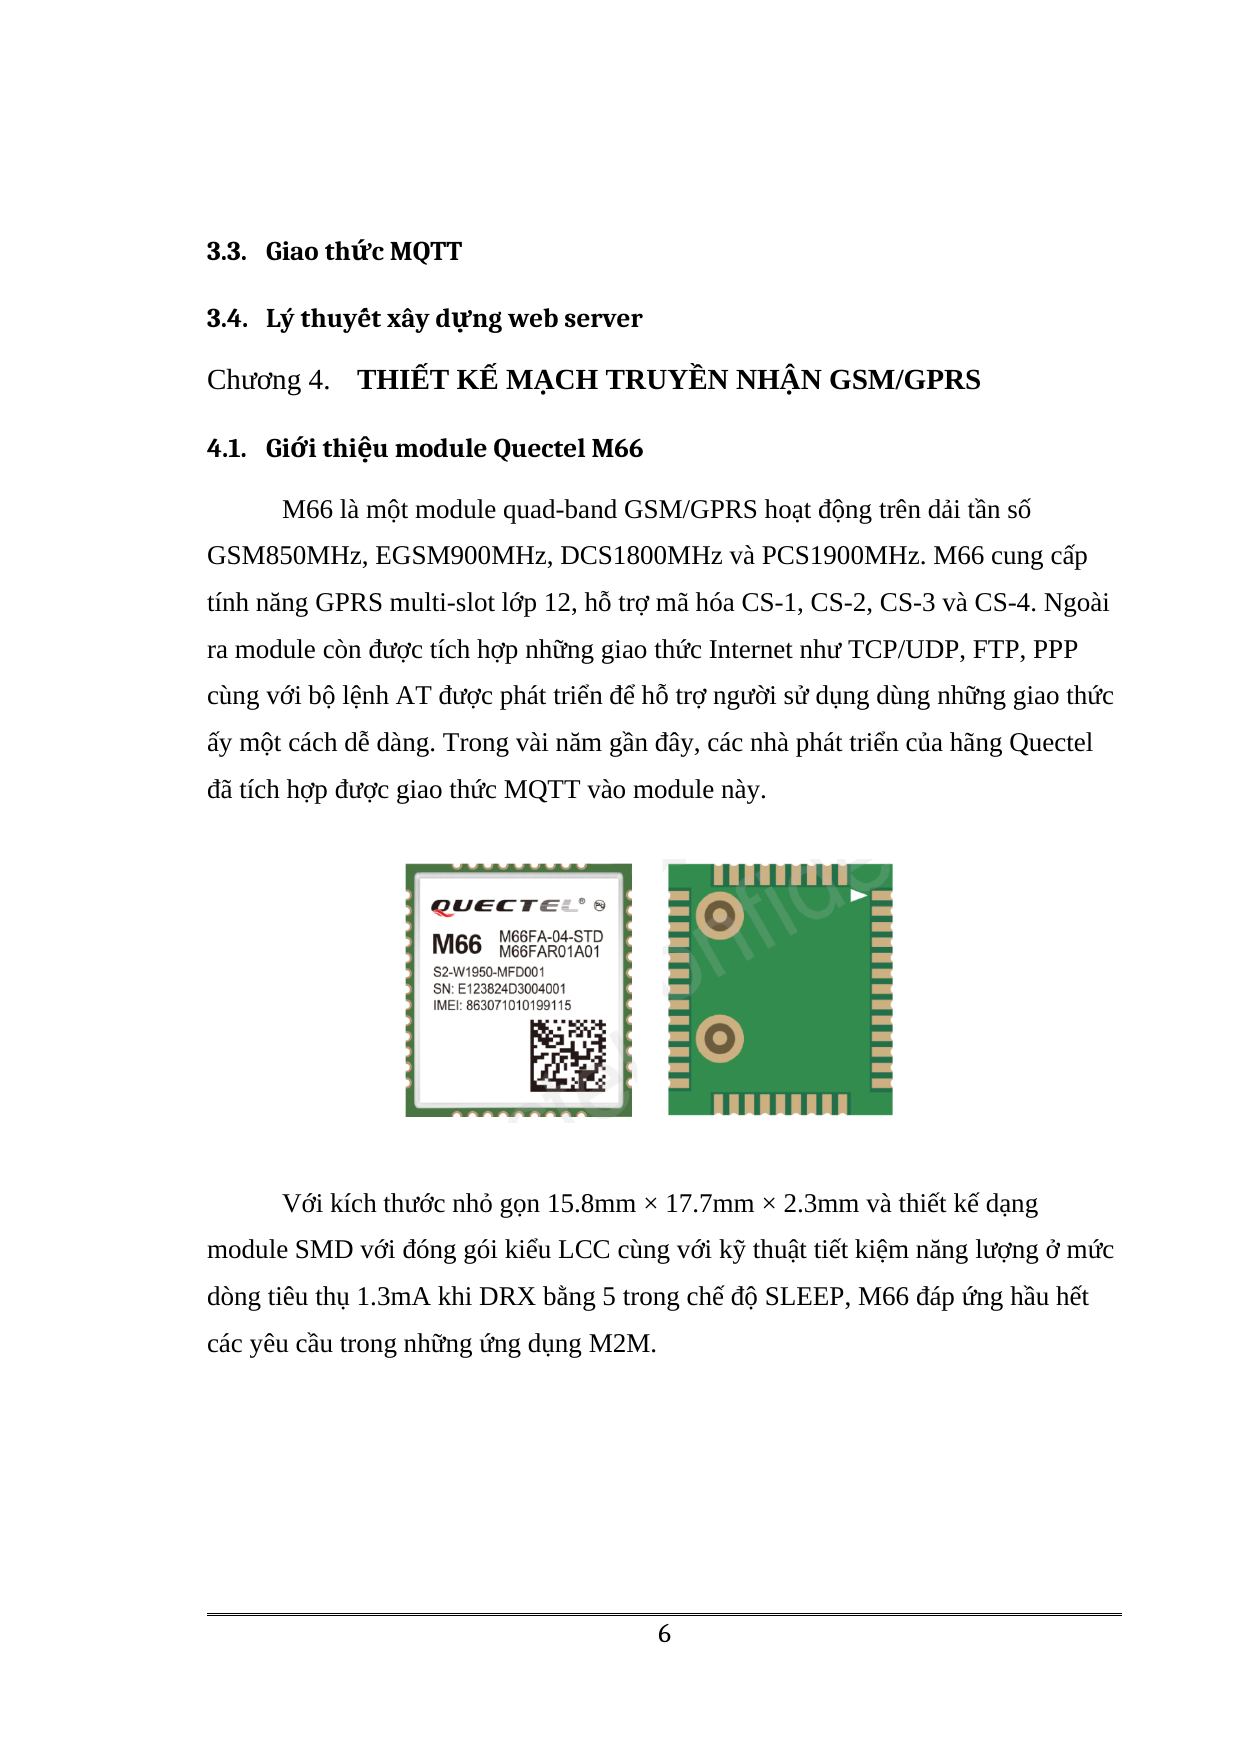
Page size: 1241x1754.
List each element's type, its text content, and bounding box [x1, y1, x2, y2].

text M66 là một module quad-band GSM/GPRS hoạt động trên dải tần số GSM850MHz, EGSM900MHz, DCS1800MHz và PCS1900MHz. M66 cung cấp tính năng GPRS multi-slot lớp 12, hỗ trợ mã hóa CS-1, CS-2, CS-3 và CS-4. Ngoài ra module còn được tích hợp những giao thức Internet như TCP/UDP, FTP, PPP cùng với bộ lệnh AT được phát triển để hỗ trợ người sử dụng dùng những giao thức ấy một cách dễ dàng. Trong vài năm gần đây, các nhà phát triển của hãng Quectel đã tích hợp được giao thức MQTT vào module này. [207, 493, 1122, 804]
subtitle Giao thức MQTT [207, 236, 1122, 267]
picture [662, 859, 899, 1121]
subtitle Lý thuyết xây dựng web server [207, 303, 1122, 334]
subtitle Giới thiệu module Quectel M66 [207, 433, 1122, 465]
text Với kích thước nhỏ gọn 15.8mm × 17.7mm × 2.3mm và thiết kế dạng module SMD với đóng gói kiểu LCC cùng với kỹ thuật tiết kiệm năng lượng ở mức dòng tiêu thụ 1.3mA khi DRX bằng 5 trong chế độ SLEEP, M66 đáp ứng hầu hết các yêu cầu trong những ứng dụng M2M. [207, 1187, 1122, 1358]
subtitle THIẾT KẾ MẠCH TRUYỀN NHẬN GSM/GPRS [207, 362, 1122, 396]
picture [401, 859, 638, 1123]
